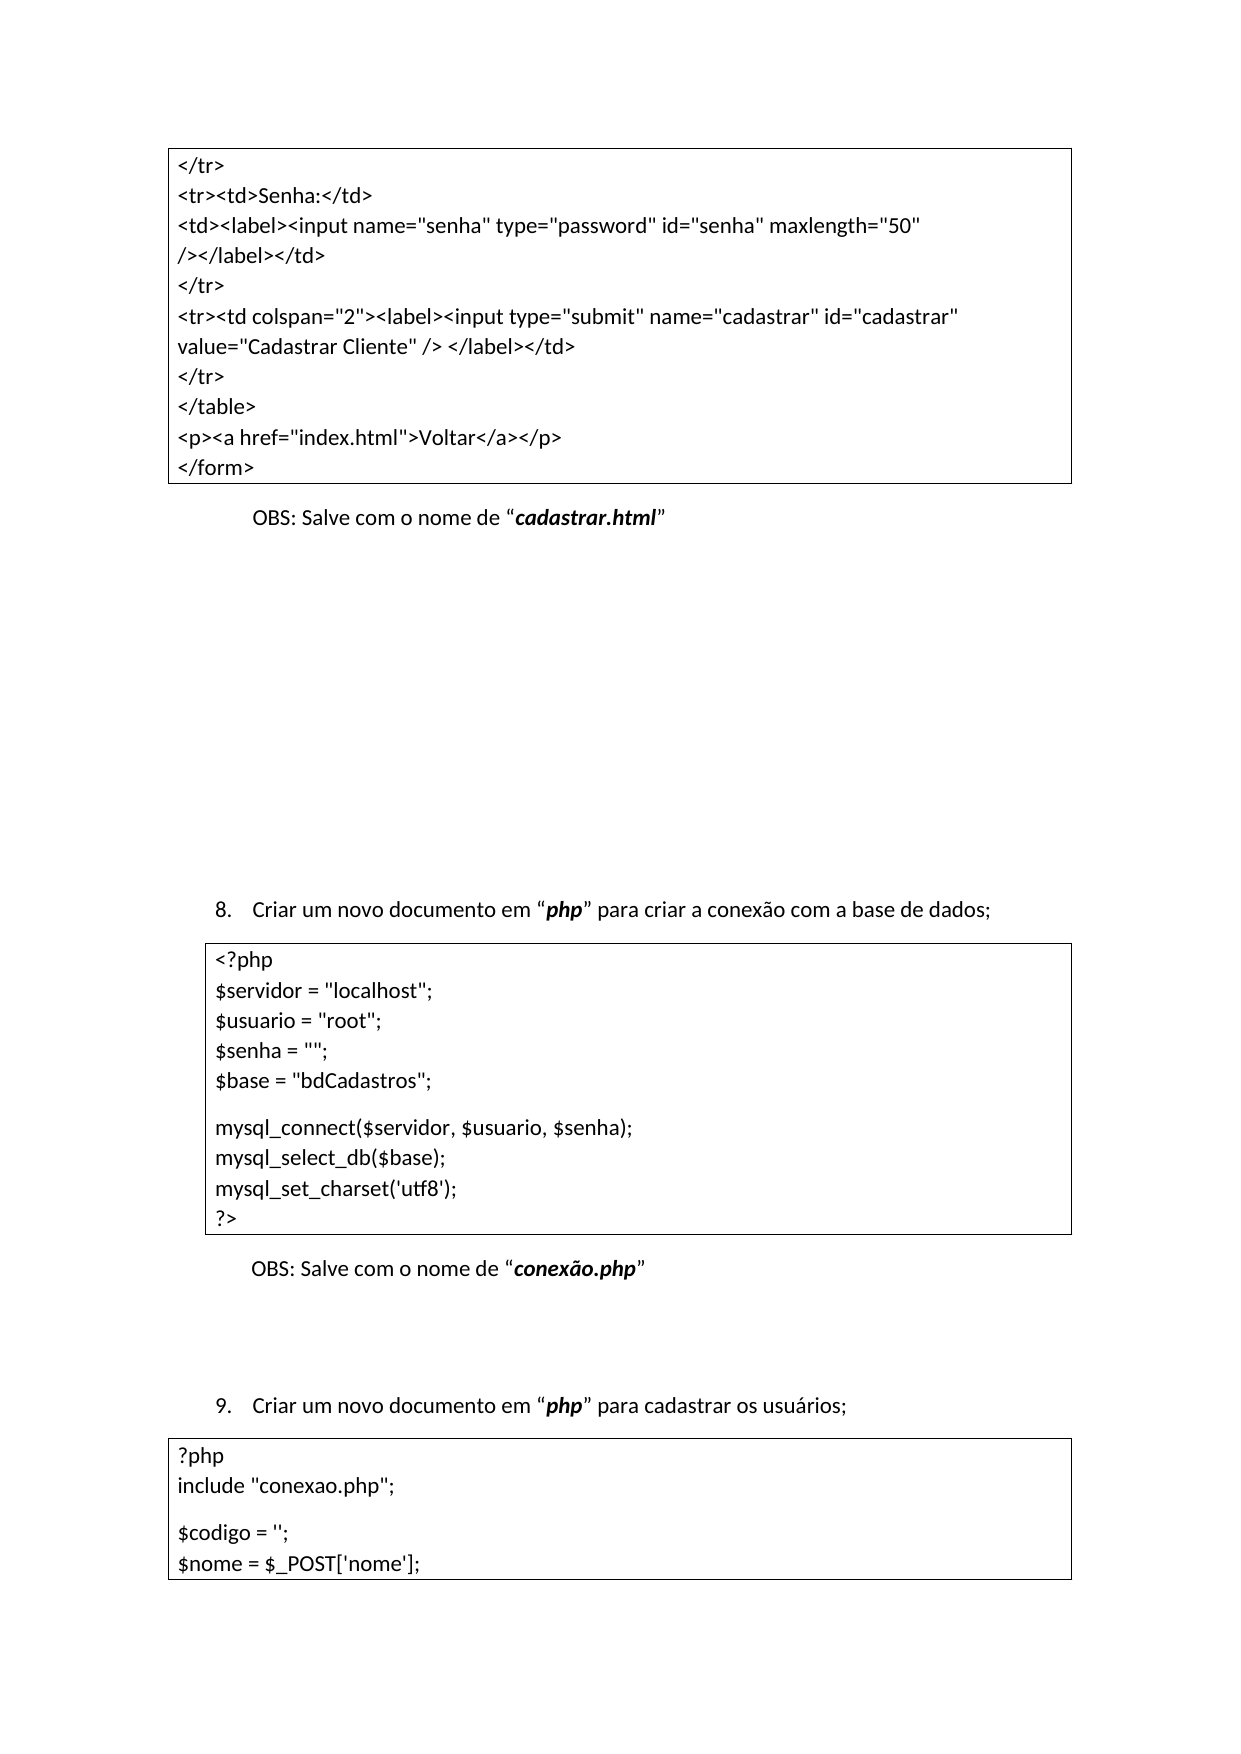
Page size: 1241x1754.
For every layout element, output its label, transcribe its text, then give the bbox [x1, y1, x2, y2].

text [169, 1515, 1071, 1579]
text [169, 149, 1071, 483]
text <?php $servidor = "localhost"; $usuario = "root"; $senha = ""; $base = "bdCadastros"; [206, 944, 1071, 1094]
text ?php include "conexao.php"; [169, 1439, 1071, 1499]
list OBS: Salve com o nome de “cadastrar.html” [252, 503, 1063, 893]
text mysql_connect($servidor, $usuario, $senha); mysql_select_db($base); mysql_set_charset('utf8'); ?> [206, 1110, 1071, 1234]
list Criar um novo documento em “php” para cadastrar os usuários; [215, 1391, 1063, 1419]
list Criar um novo documento em “php” para criar a conexão com a base de dados; [215, 896, 1063, 923]
text OBS: Salve com o nome de “conexão.php” [177, 1254, 1063, 1372]
